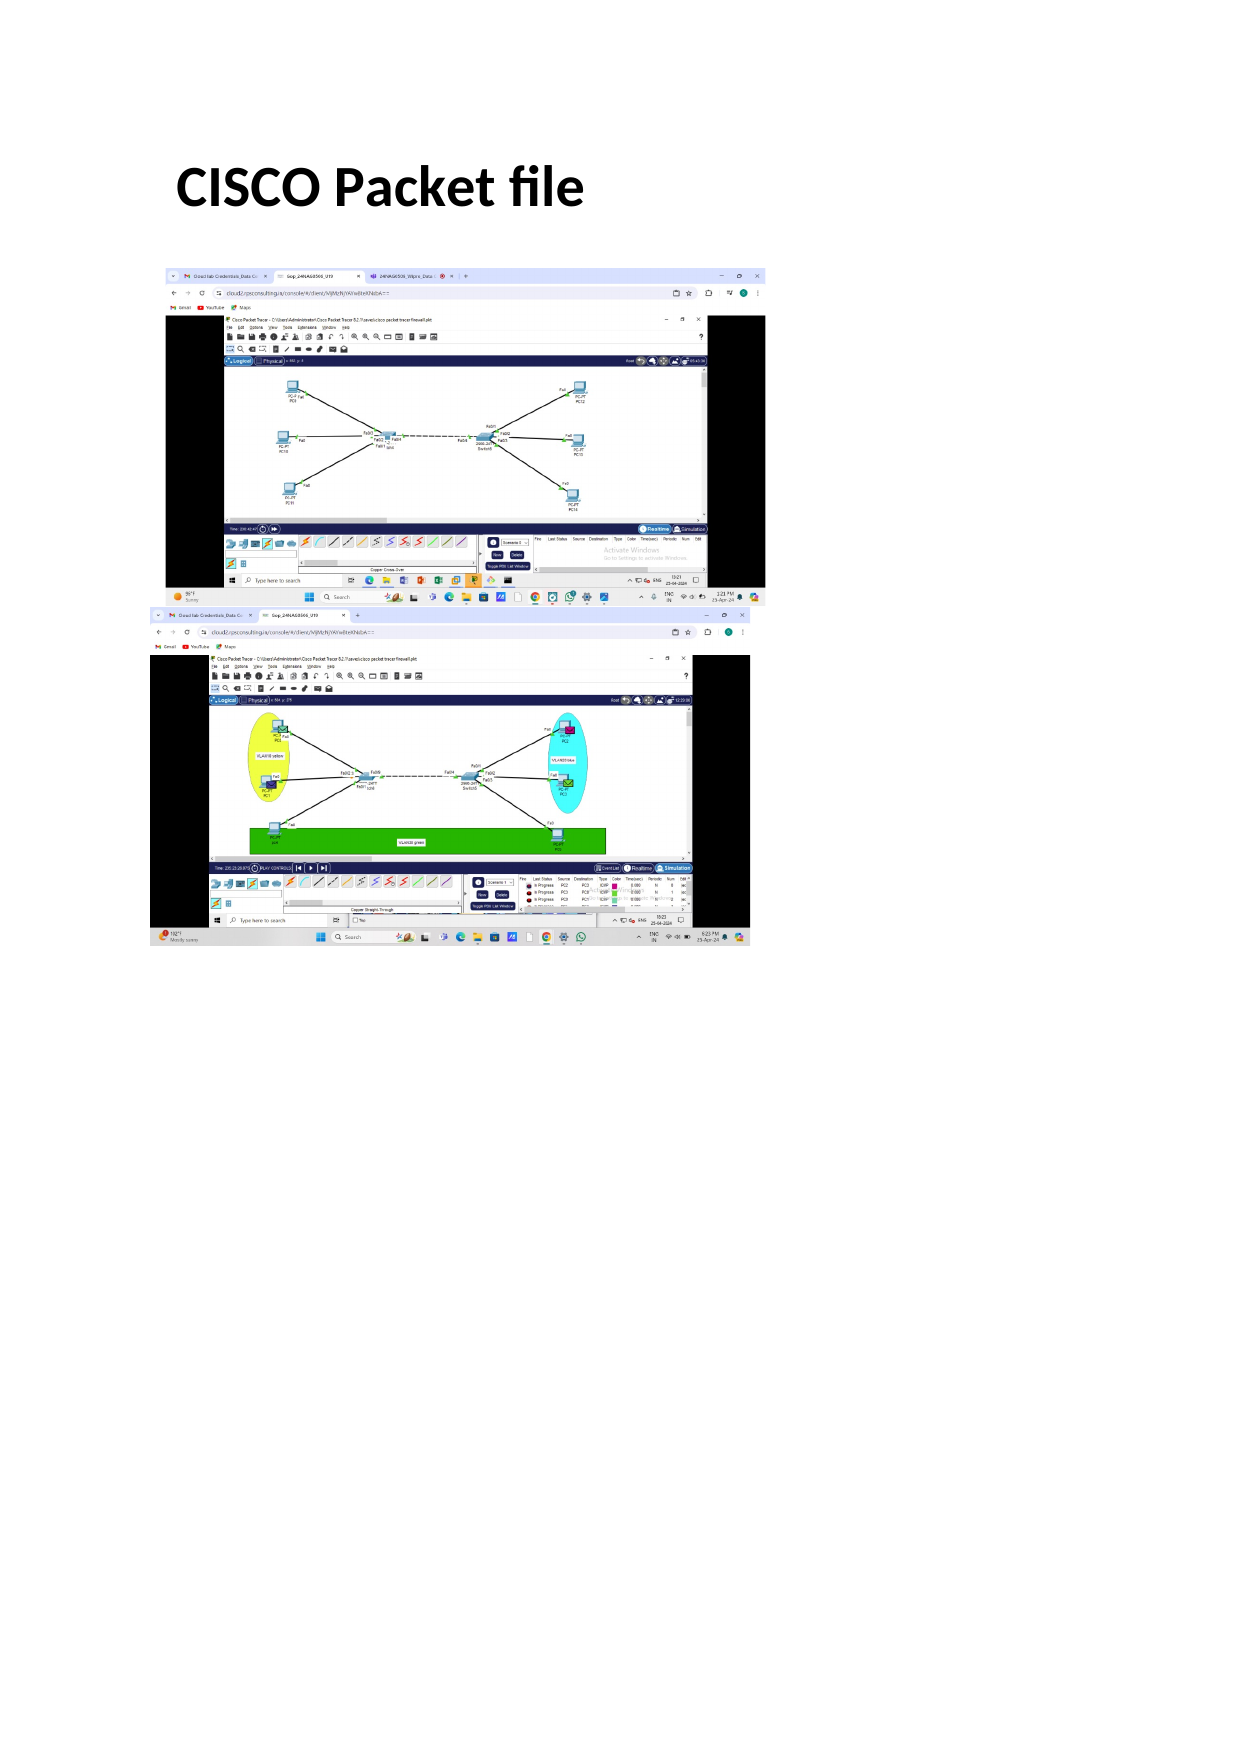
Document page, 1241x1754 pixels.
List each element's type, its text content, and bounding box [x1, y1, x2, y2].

picture [150, 607, 750, 946]
picture [165, 268, 766, 606]
title CISCO Packet file [150, 150, 1090, 221]
